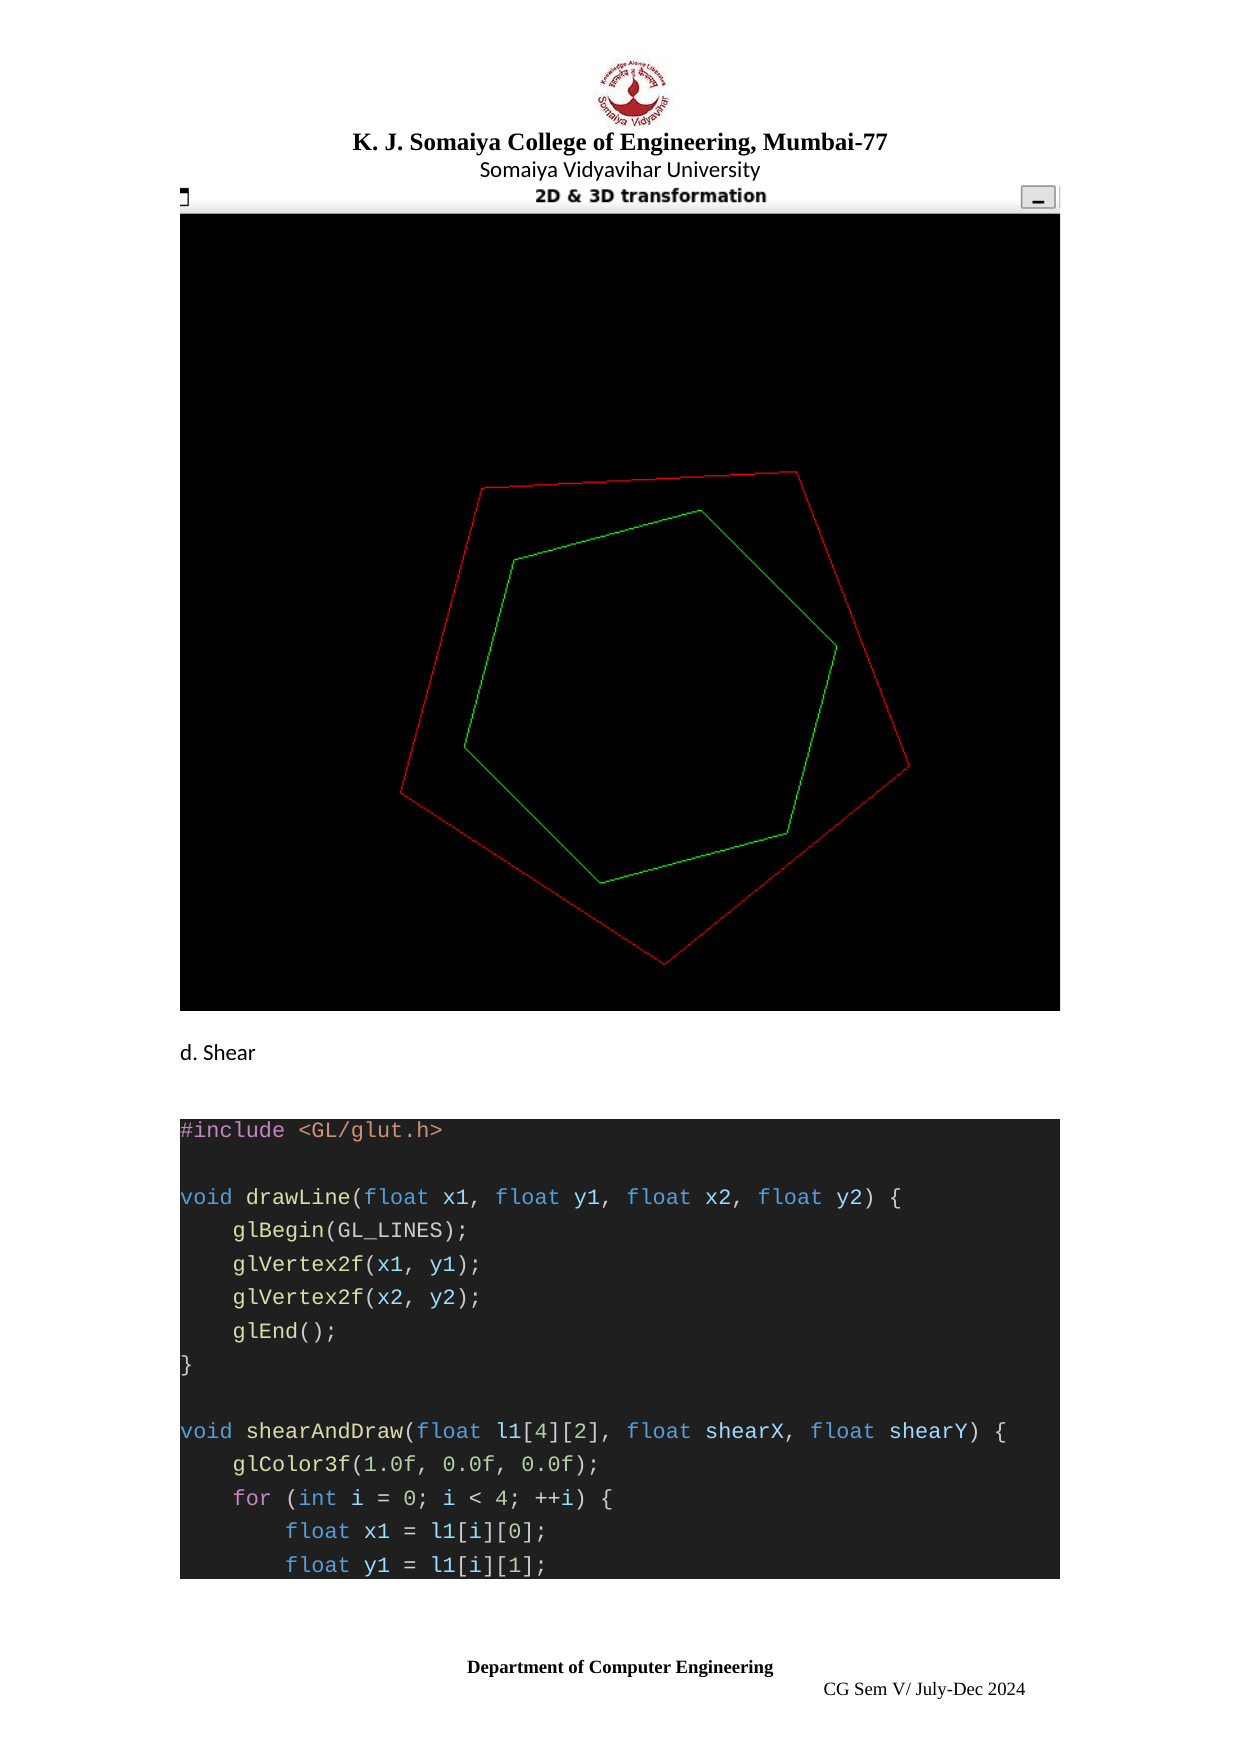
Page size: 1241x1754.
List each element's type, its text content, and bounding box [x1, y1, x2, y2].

text for (int i = 0; i < 4; ++i) { [180, 1487, 1060, 1512]
text } [180, 1353, 1060, 1378]
text #include <GL/glut.h> [180, 1119, 1060, 1144]
text glVertex2f(x1, y1); [180, 1253, 1060, 1278]
text glVertex2f(x2, y2); [180, 1286, 1060, 1311]
text float y1 = l1[i][1]; [180, 1554, 1060, 1579]
picture [592, 58, 675, 128]
text float x1 = l1[i][0]; [180, 1521, 1060, 1545]
text glEnd(); [180, 1320, 1060, 1345]
text void shearAndDraw(float l1[4][2], float shearX, float shearY) { [180, 1420, 1060, 1445]
text glColor3f(1.0f, 0.0f, 0.0f); [180, 1454, 1060, 1478]
text d. Shear [180, 1038, 1060, 1094]
text void drawLine(float x1, float y1, float x2, float y2) { [180, 1186, 1060, 1211]
picture [180, 183, 1061, 1011]
text glBegin(GL_LINES); [180, 1219, 1060, 1244]
